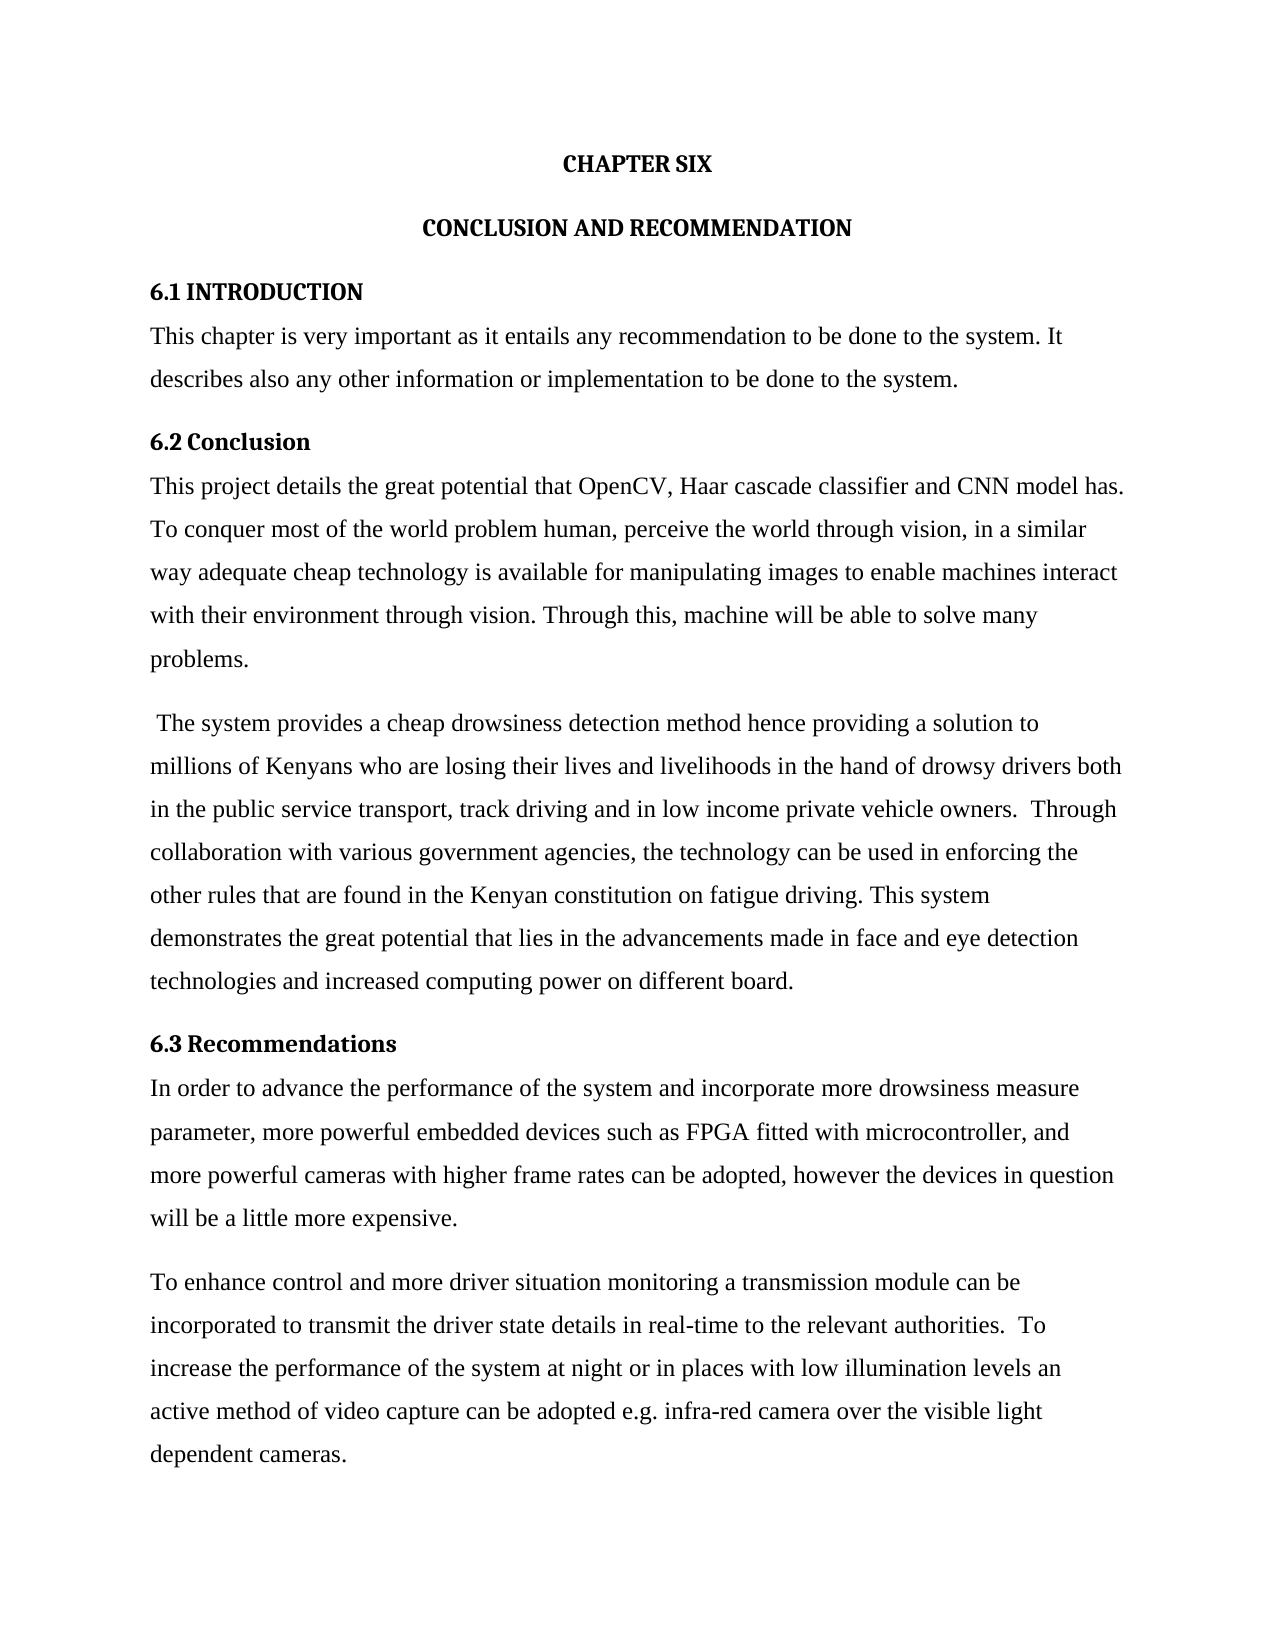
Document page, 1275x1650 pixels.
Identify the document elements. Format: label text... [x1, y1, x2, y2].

text This chapter is very important as it entails any recommendation to be done to the system. It describes also any other information or implementation to be done to the system. [150, 321, 1125, 393]
text 6.3 Recommendations [150, 1030, 1125, 1059]
text 6.2 Conclusion [150, 428, 1125, 457]
text In order to advance the performance of the system and incorporate more drowsiness measure parameter, more powerful embedded devices such as FPGA fitted with microcontroller, and more powerful cameras with higher frame rates can be adopted, however the devices in question will be a little more expensive. [150, 1073, 1125, 1232]
text To enhance control and more driver situation monitoring a transmission module can be incorporated to transmit the driver state details in real-time to the relevant authorities. To increase the performance of the system at night or in places with low illumination levels an active method of video capture can be adopted e.g. infra-red camera over the visible light dependent cameras. [150, 1267, 1125, 1468]
text CONCLUSION AND RECOMMENDATION [150, 214, 1125, 243]
text 6.1 INTRODUCTION [150, 278, 1125, 307]
text CHAPTER SIX [150, 150, 1125, 179]
text This project details the great potential that OpenCV, Haar cascade classifier and CNN model has. To conquer most of the world problem human, perceive the world through vision, in a similar way adequate cheap technology is available for manipulating images to enable machines interact with their environment through vision. Through this, machine will be able to solve many problems. [150, 471, 1125, 672]
text The system provides a cheap drowsiness detection method hence providing a solution to millions of Kenyans who are losing their lives and livelihoods in the hand of drowsy drivers both in the public service transport, track driving and in low income private vehicle owners. Through collaboration with various government agencies, the technology can be used in enforcing the other rules that are found in the Kenyan constitution on fatigue driving. This system demonstrates the great potential that lies in the advancements made in face and eye detection technologies and increased computing power on different board. [150, 708, 1125, 995]
